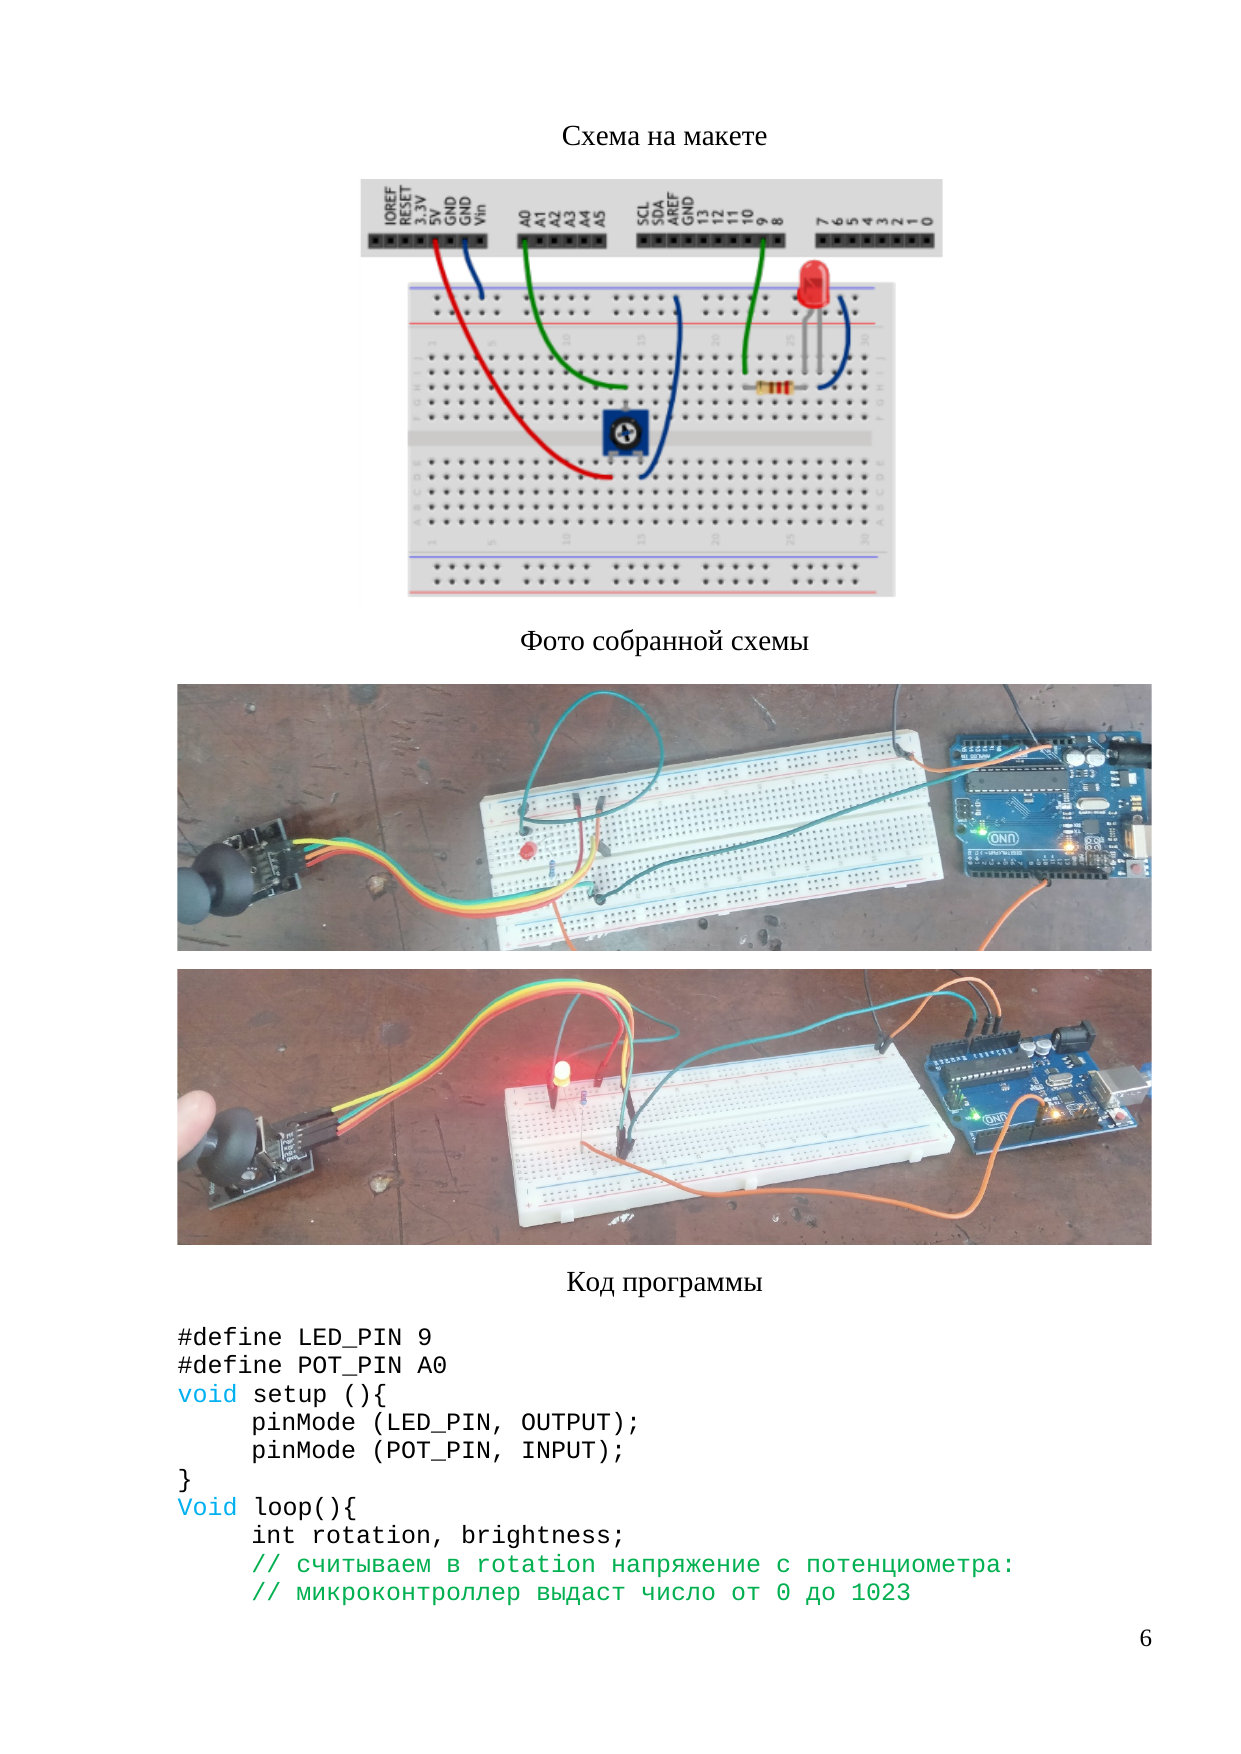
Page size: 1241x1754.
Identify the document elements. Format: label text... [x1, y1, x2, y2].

text #define LED_PIN 9 [177, 1325, 1152, 1353]
text pinMode (LED_PIN, OUTPUT); [251, 1410, 1152, 1438]
text } [177, 1466, 1152, 1495]
text void setup (){ [177, 1381, 1152, 1410]
picture [177, 969, 1152, 1245]
text #define POT_PIN A0 [177, 1353, 1152, 1381]
text Void loop(){ [177, 1495, 1152, 1523]
picture [177, 684, 1152, 951]
subtitle Фото собранной схемы [177, 623, 1152, 657]
text int rotation, brightness; [251, 1523, 1152, 1551]
subtitle Схема на макете [177, 118, 1152, 152]
subtitle Код программы [177, 1264, 1152, 1297]
text pinMode (POT_PIN, INPUT); [251, 1438, 1152, 1466]
picture [347, 179, 982, 605]
text // микроконтроллер выдаст число от 0 до 1023 [251, 1580, 1152, 1608]
text // считываем в rotation напряжение с потенциометра: [251, 1551, 1152, 1580]
